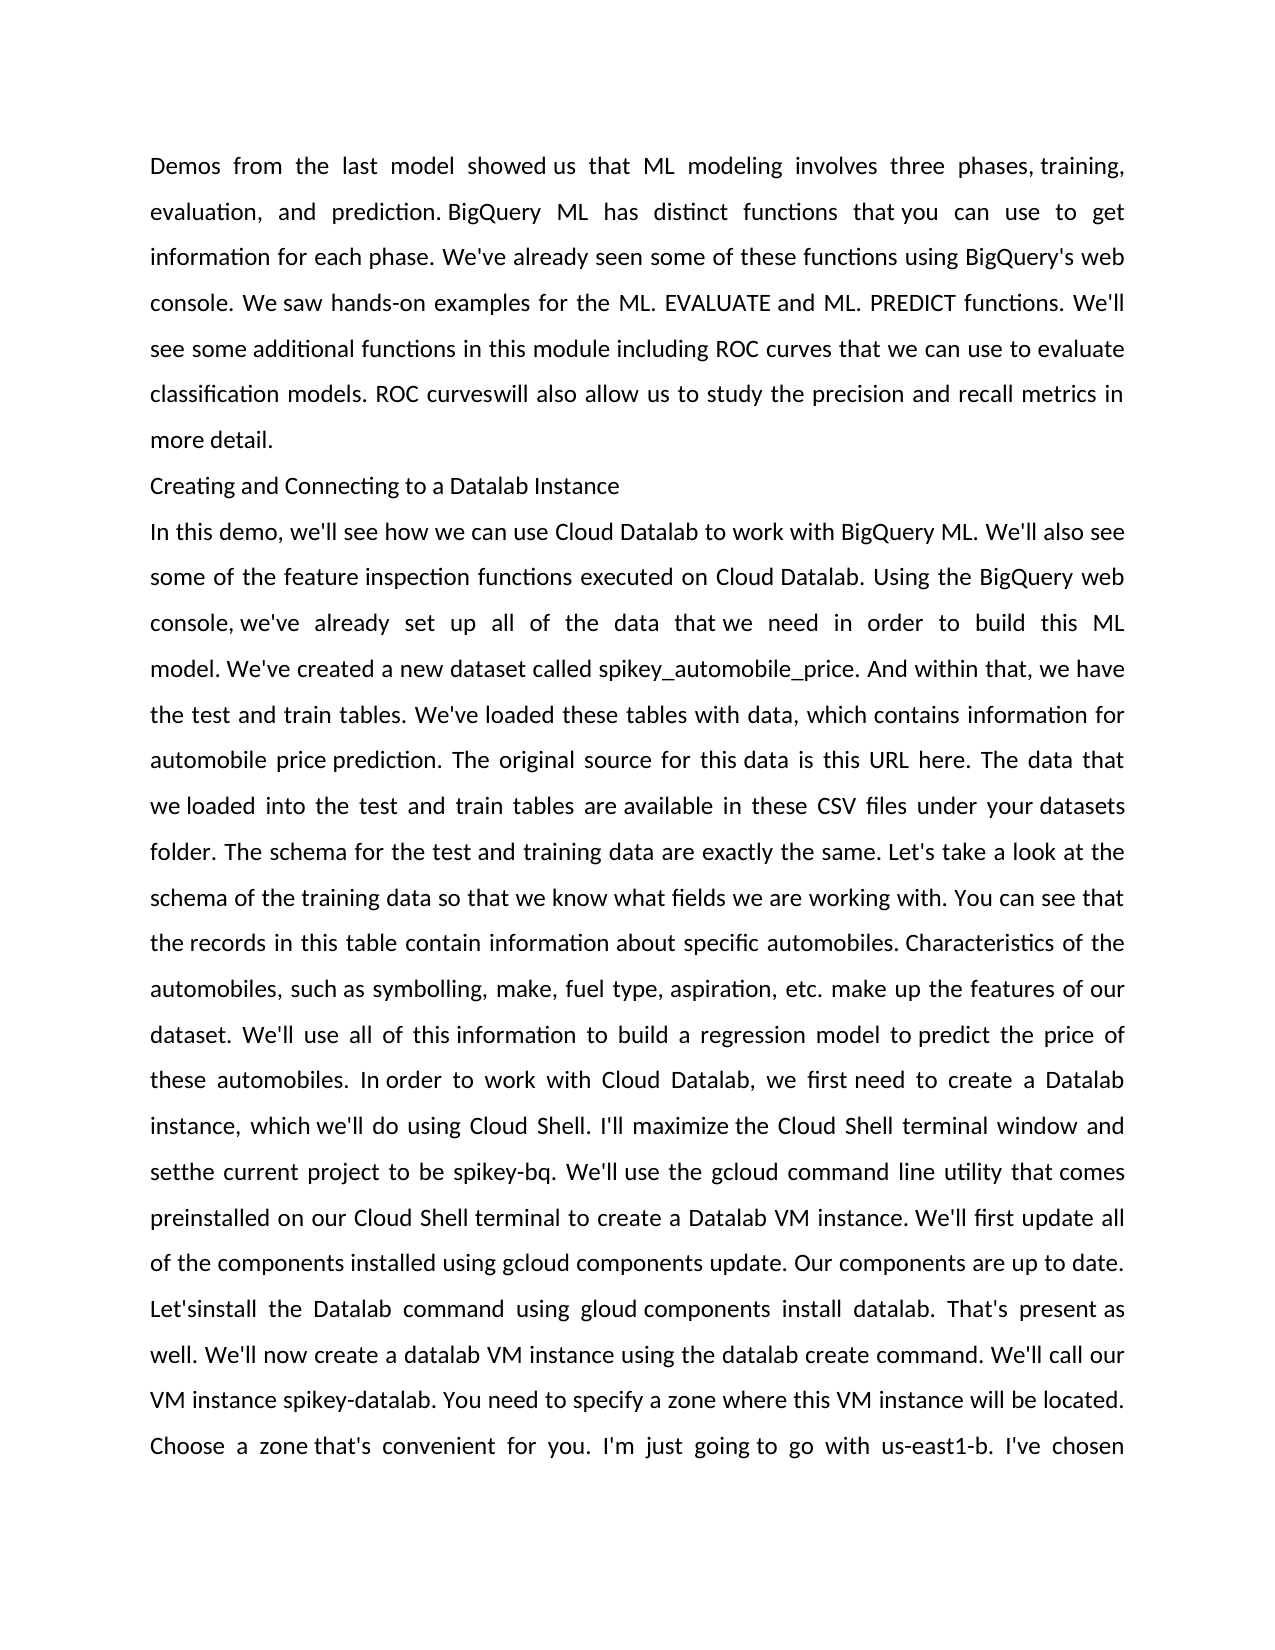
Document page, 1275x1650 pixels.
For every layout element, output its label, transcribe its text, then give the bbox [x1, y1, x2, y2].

text Creating and Connecting to a Datalab Instance [150, 470, 1125, 501]
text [150, 150, 1125, 455]
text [150, 516, 1125, 1461]
